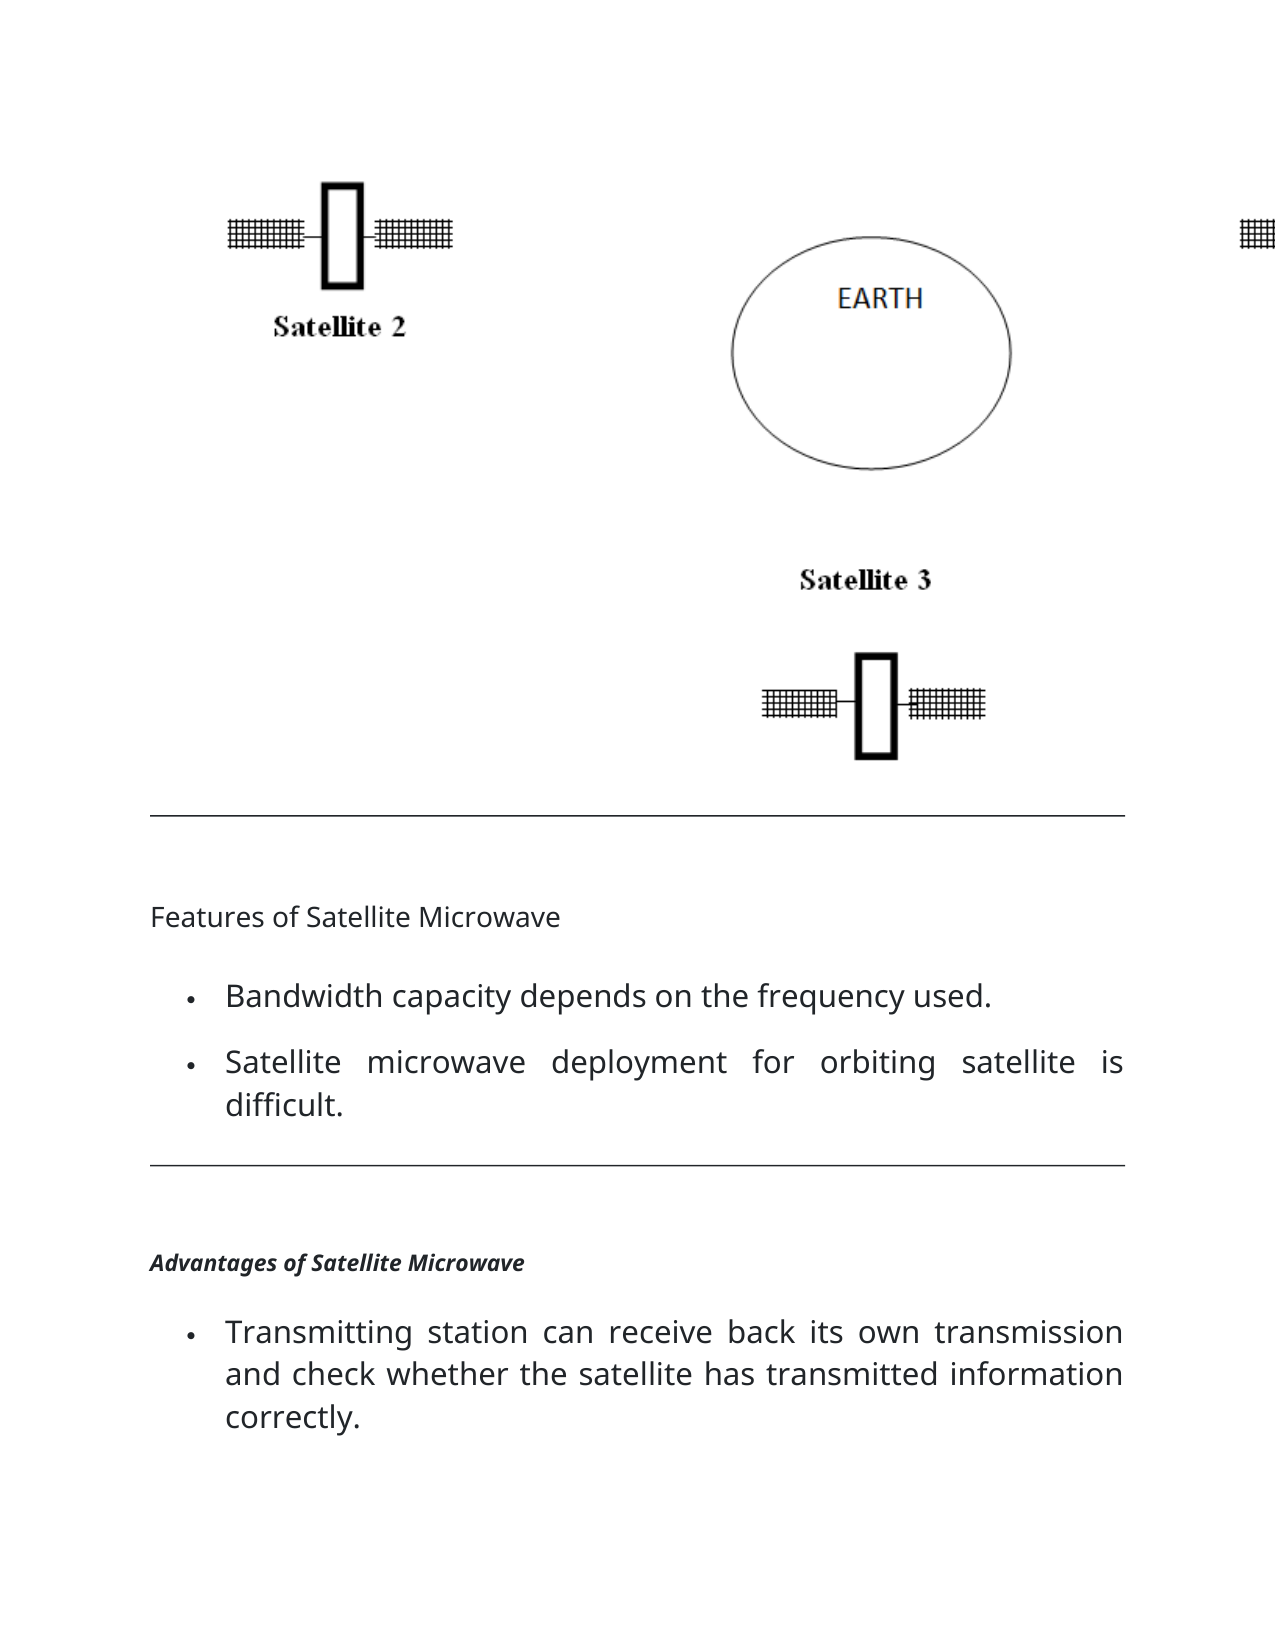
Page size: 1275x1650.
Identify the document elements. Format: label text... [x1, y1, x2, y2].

subtitle Features of Satellite Microwave [150, 897, 1125, 935]
list Bandwidth capacity depends on the frequency used. [187, 974, 1125, 1017]
subtitle Advantages of Satellite Microwave [150, 1247, 1125, 1278]
list Transmitting station can receive back its own transmission and check whether the satellite has transmitted information correctly. [187, 1310, 1125, 1437]
picture [150, 150, 1275, 776]
list Satellite microwave deployment for orbiting satellite is difficult. [187, 1041, 1125, 1126]
